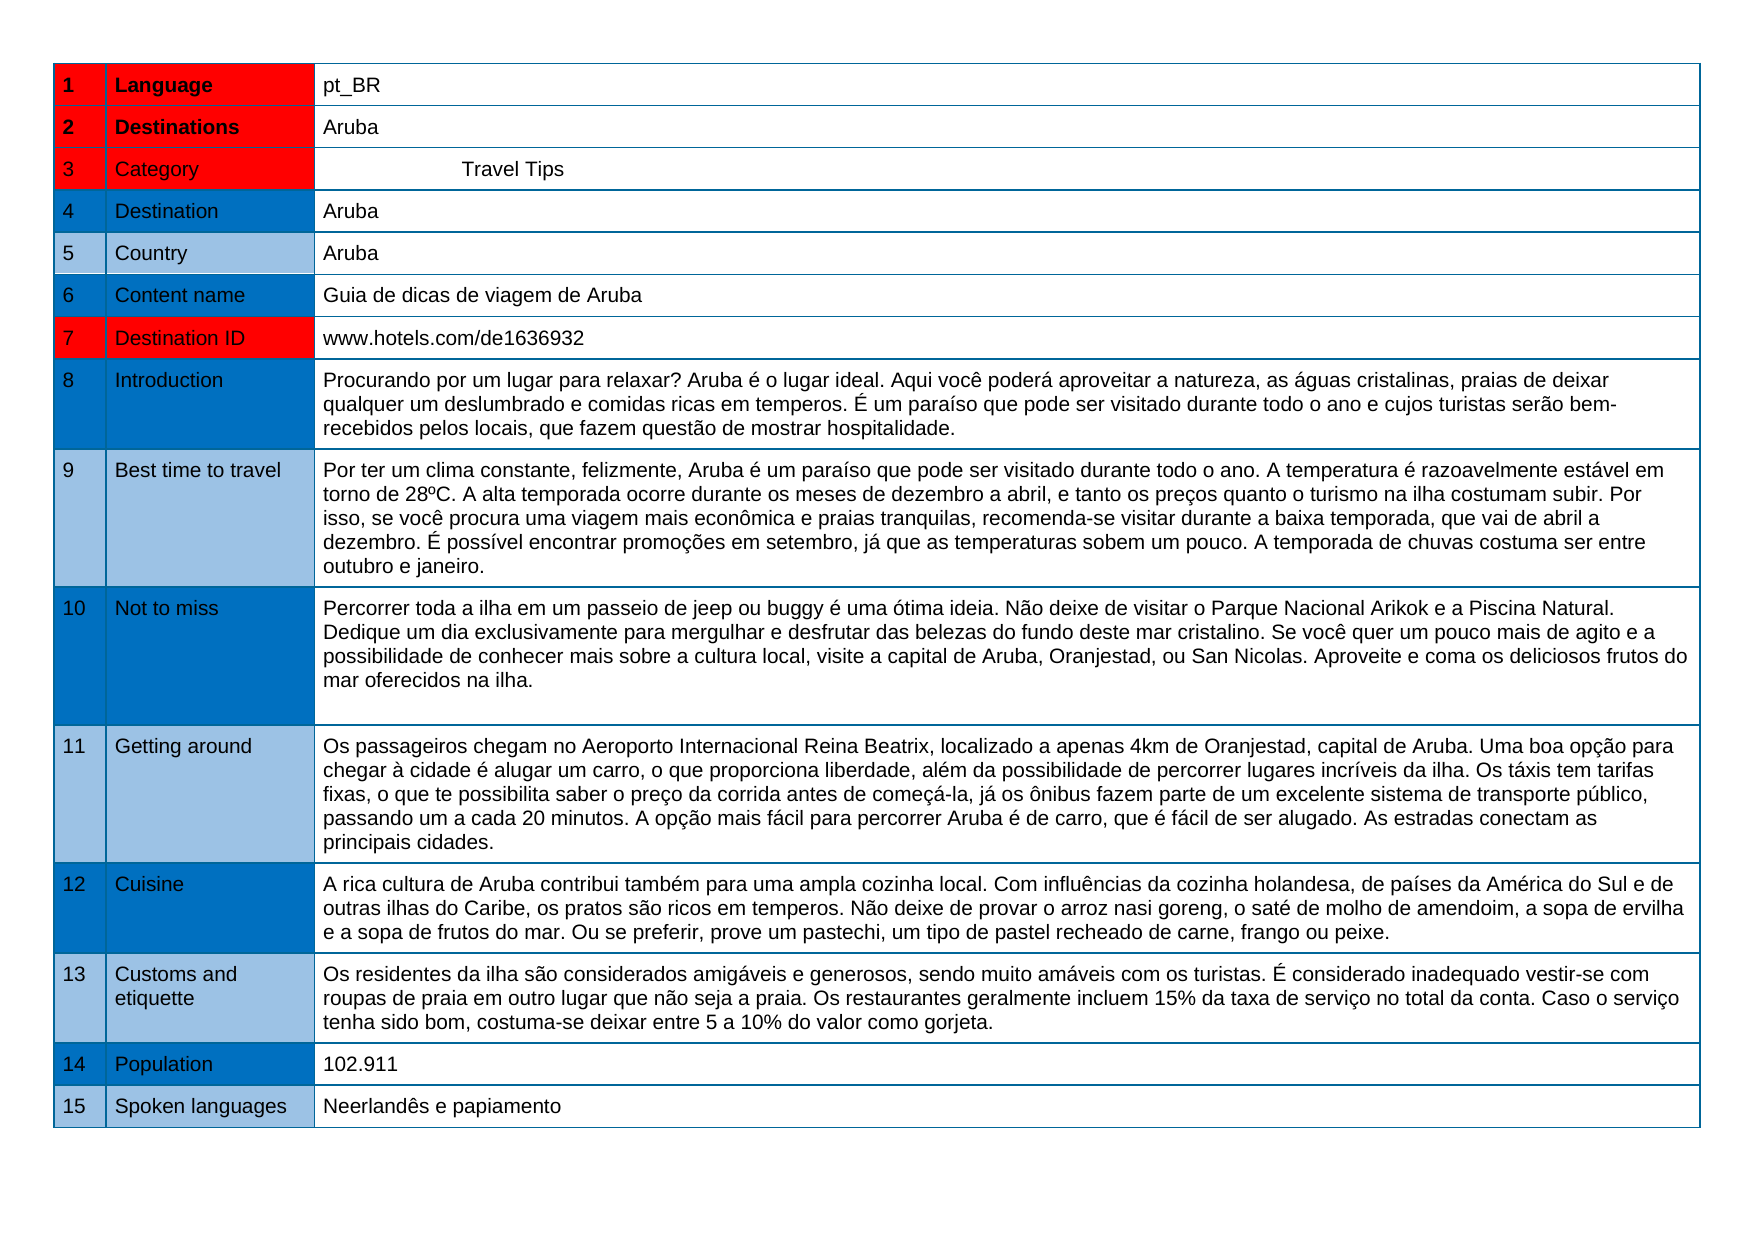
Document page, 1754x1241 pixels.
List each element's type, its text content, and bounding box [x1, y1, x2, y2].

table_cell Destination ID [107, 317, 314, 358]
table_cell 9 [55, 450, 105, 586]
table_cell Guia de dicas de viagem de Aruba [315, 275, 1699, 316]
table_cell 11 [55, 726, 105, 862]
table_cell Getting around [107, 726, 314, 862]
table_cell Aruba [315, 106, 1699, 147]
table_cell Not to miss [107, 588, 314, 724]
table_cell 2 [55, 106, 105, 147]
table_cell Aruba [315, 233, 1699, 273]
table_cell 6 [55, 275, 105, 316]
table_cell Population [107, 1044, 314, 1084]
table_cell Neerlandês e papiamento [315, 1086, 1699, 1127]
table_cell 3 [55, 148, 105, 189]
table_cell Customs and etiquette [107, 954, 314, 1042]
table_header 1 [55, 64, 105, 105]
table_cell Cuisine [107, 864, 314, 952]
table_cell www.hotels.com/de1636932 [315, 317, 1699, 358]
table_cell Procurando por um lugar para relaxar? Aruba é o lugar ideal. Aqui você poderá aproveitar a natureza, as águas cristalinas, praias de deixar qualquer um deslumbrado e comidas ricas em temperos. É um paraíso que pode ser visitado durante todo o ano e cujos turistas serão bem-recebidos pelos locais, que fazem questão de mostrar hospitalidade. [315, 360, 1699, 448]
table_cell 13 [55, 954, 105, 1042]
table_cell 12 [55, 864, 105, 952]
table_cell 5 [55, 233, 105, 273]
table_cell 14 [55, 1044, 105, 1084]
table_cell Category [107, 148, 314, 189]
table_cell Percorrer toda a ilha em um passeio de jeep ou buggy é uma ótima ideia. Não deixe de visitar o Parque Nacional Arikok e a Piscina Natural. Dedique um dia exclusivamente para mergulhar e desfrutar das belezas do fundo deste mar cristalino. Se você quer um pouco mais de agito e a possibilidade de conhecer mais sobre a cultura local, visite a capital de Aruba, Oranjestad, ou San Nicolas. Aproveite e coma os deliciosos frutos do mar oferecidos na ilha. [315, 588, 1699, 724]
table_cell 102.911 [315, 1044, 1699, 1084]
table_cell Best time to travel [107, 450, 314, 586]
table_cell Introduction [107, 360, 314, 448]
table_header Language [107, 64, 314, 105]
table_cell Aruba [315, 191, 1699, 231]
table_cell Content name [107, 275, 314, 316]
table_cell 8 [55, 360, 105, 448]
table_cell Por ter um clima constante, felizmente, Aruba é um paraíso que pode ser visitado durante todo o ano. A temperatura é razoavelmente estável em torno de 28ºC. A alta temporada ocorre durante os meses de dezembro a abril, e tanto os preços quanto o turismo na ilha costumam subir. Por isso, se você procura uma viagem mais econômica e praias tranquilas, recomenda-se visitar durante a baixa temporada, que vai de abril a dezembro. É possível encontrar promoções em setembro, já que as temperaturas sobem um pouco. A temporada de chuvas costuma ser entre outubro e janeiro. [315, 450, 1699, 586]
table_cell Destinations [107, 106, 314, 147]
table_cell 15 [55, 1086, 105, 1127]
table_cell Spoken languages [107, 1086, 314, 1127]
table_cell 4 [55, 191, 105, 231]
table_cell Os residentes da ilha são considerados amigáveis e generosos, sendo muito amáveis com os turistas. É considerado inadequado vestir-se com roupas de praia em outro lugar que não seja a praia. Os restaurantes geralmente incluem 15% da taxa de serviço no total da conta. Caso o serviço tenha sido bom, costuma-se deixar entre 5 a 10% do valor como gorjeta. [315, 954, 1699, 1042]
table_header pt_BR [315, 64, 1699, 105]
table_cell A rica cultura de Aruba contribui também para uma ampla cozinha local. Com influências da cozinha holandesa, de países da América do Sul e de outras ilhas do Caribe, os pratos são ricos em temperos. Não deixe de provar o arroz nasi goreng, o saté de molho de amendoim, a sopa de ervilha e a sopa de frutos do mar. Ou se preferir, prove um pastechi, um tipo de pastel recheado de carne, frango ou peixe. [315, 864, 1699, 952]
table_cell Os passageiros chegam no Aeroporto Internacional Reina Beatrix, localizado a apenas 4km de Oranjestad, capital de Aruba. Uma boa opção para chegar à cidade é alugar um carro, o que proporciona liberdade, além da possibilidade de percorrer lugares incríveis da ilha. Os táxis tem tarifas fixas, o que te possibilita saber o preço da corrida antes de começá-la, já os ônibus fazem parte de um excelente sistema de transporte público, passando um a cada 20 minutos. A opção mais fácil para percorrer Aruba é de carro, que é fácil de ser alugado. As estradas conectam as principais cidades. [315, 726, 1699, 862]
table_cell Destination [107, 191, 314, 231]
table_cell 10 [55, 588, 105, 724]
table_cell Country [107, 233, 314, 273]
table_cell 7 [55, 317, 105, 358]
table_cell Travel Tips [315, 148, 1699, 189]
